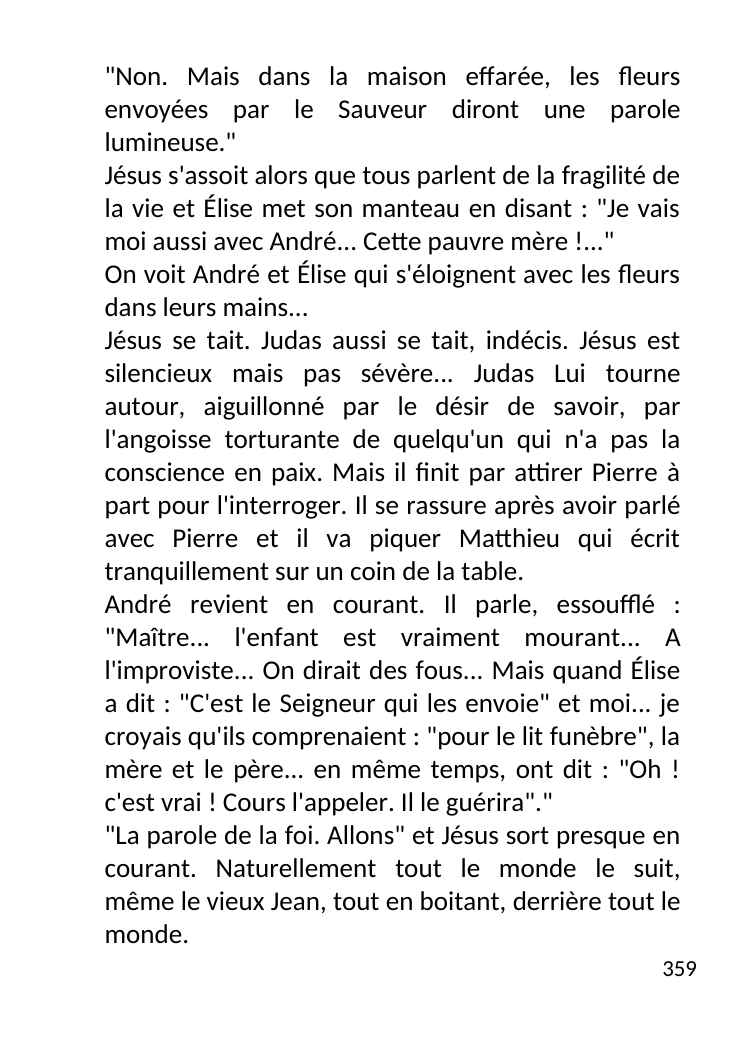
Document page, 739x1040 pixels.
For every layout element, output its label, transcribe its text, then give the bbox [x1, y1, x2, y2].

text On voit André et Élise qui s'éloignent avec les fleurs dans leurs mains... [104, 257, 681, 323]
text "Non. Mais dans la maison effarée, les fleurs envoyées par le Sauveur diront une parole lumineuse." [104, 59, 681, 158]
text "La parole de la foi. Allons" et Jésus sort presque en courant. Naturellement tout le monde le suit, même le vieux Jean, tout en boitant, derrière tout le monde. [104, 818, 681, 951]
text André revient en courant. Il parle, essoufflé : "Maître... l'enfant est vraiment mourant... A l'improviste... On dirait des fous... Mais quand Élise a dit : "C'est le Seigneur qui les envoie" et moi... je croyais qu'ils comprenaient : "pour le lit funèbre", la mère et le père... en même temps, ont dit : "Oh ! c'est vrai ! Cours l'appeler. Il le guérira"." [104, 587, 681, 818]
text Jésus s'assoit alors que tous parlent de la fragilité de la vie et Élise met son manteau en disant : "Je vais moi aussi avec André... Cette pauvre mère !..." [104, 158, 681, 257]
text Jésus se tait. Judas aussi se tait, indécis. Jésus est silencieux mais pas sévère... Judas Lui tourne autour, aiguillonné par le désir de savoir, par l'angoisse torturante de quelqu'un qui n'a pas la conscience en paix. Mais il finit par attirer Pierre à part pour l'interroger. Il se rassure après avoir parlé avec Pierre et il va piquer Matthieu qui écrit tranquillement sur un coin de la table. [104, 323, 681, 587]
